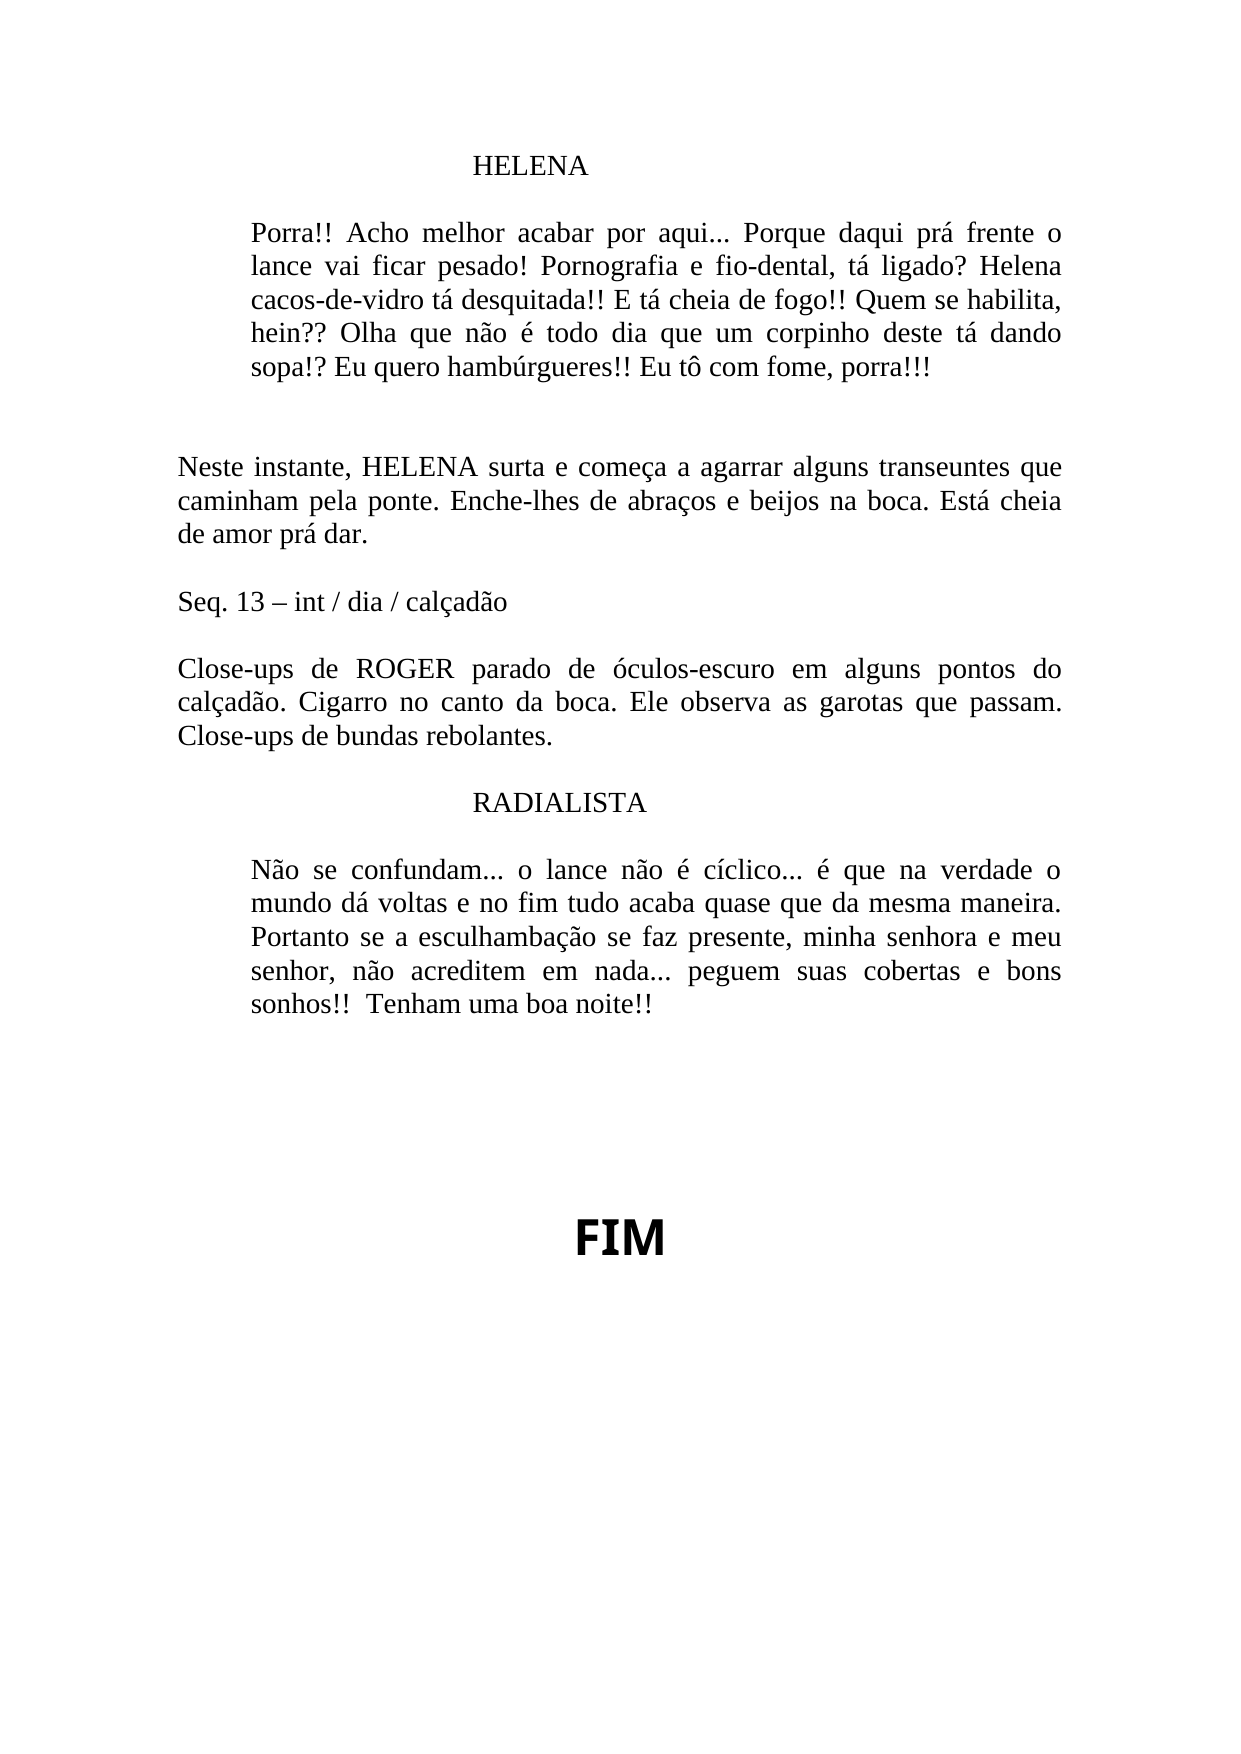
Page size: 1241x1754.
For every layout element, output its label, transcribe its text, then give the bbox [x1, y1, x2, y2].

text Seq. 13 – int / dia / calçadão [177, 584, 1063, 617]
text Close-ups de ROGER parado de óculos-escuro em alguns pontos do calçadão. Cigarro no canto da boca. Ele observa as garotas que passam. Close-ups de bundas rebolantes. [177, 651, 1063, 751]
text Não se confundam... o lance não é cíclico... é que na verdade o mundo dá voltas e no fim tudo acaba quase que da mesma maneira. Portanto se a esculhambação se faz presente, minha senhora e meu senhor, não acreditem em nada... peguem suas cobertas e bons sonhos!! Tenham uma boa noite!! [251, 852, 1063, 1020]
text HELENA [177, 148, 1063, 181]
text RADIALISTA [177, 785, 1063, 818]
text Neste instante, HELENA surta e começa a agarrar alguns transeuntes que caminham pela ponte. Enche-lhes de abraços e beijos na boca. Está cheia de amor prá dar. [177, 449, 1063, 550]
text Porra!! Acho melhor acabar por aqui... Porque daqui prá frente o lance vai ficar pesado! Pornografia e fio-dental, tá ligado? Helena cacos-de-vidro tá desquitada!! E tá cheia de fogo!! Quem se habilita, hein?? Olha que não é todo dia que um corpinho deste tá dando sopa!? Eu quero hambúrgueres!! Eu tô com fome, porra!!! [251, 215, 1063, 382]
subtitle FIM [177, 1202, 1063, 1270]
